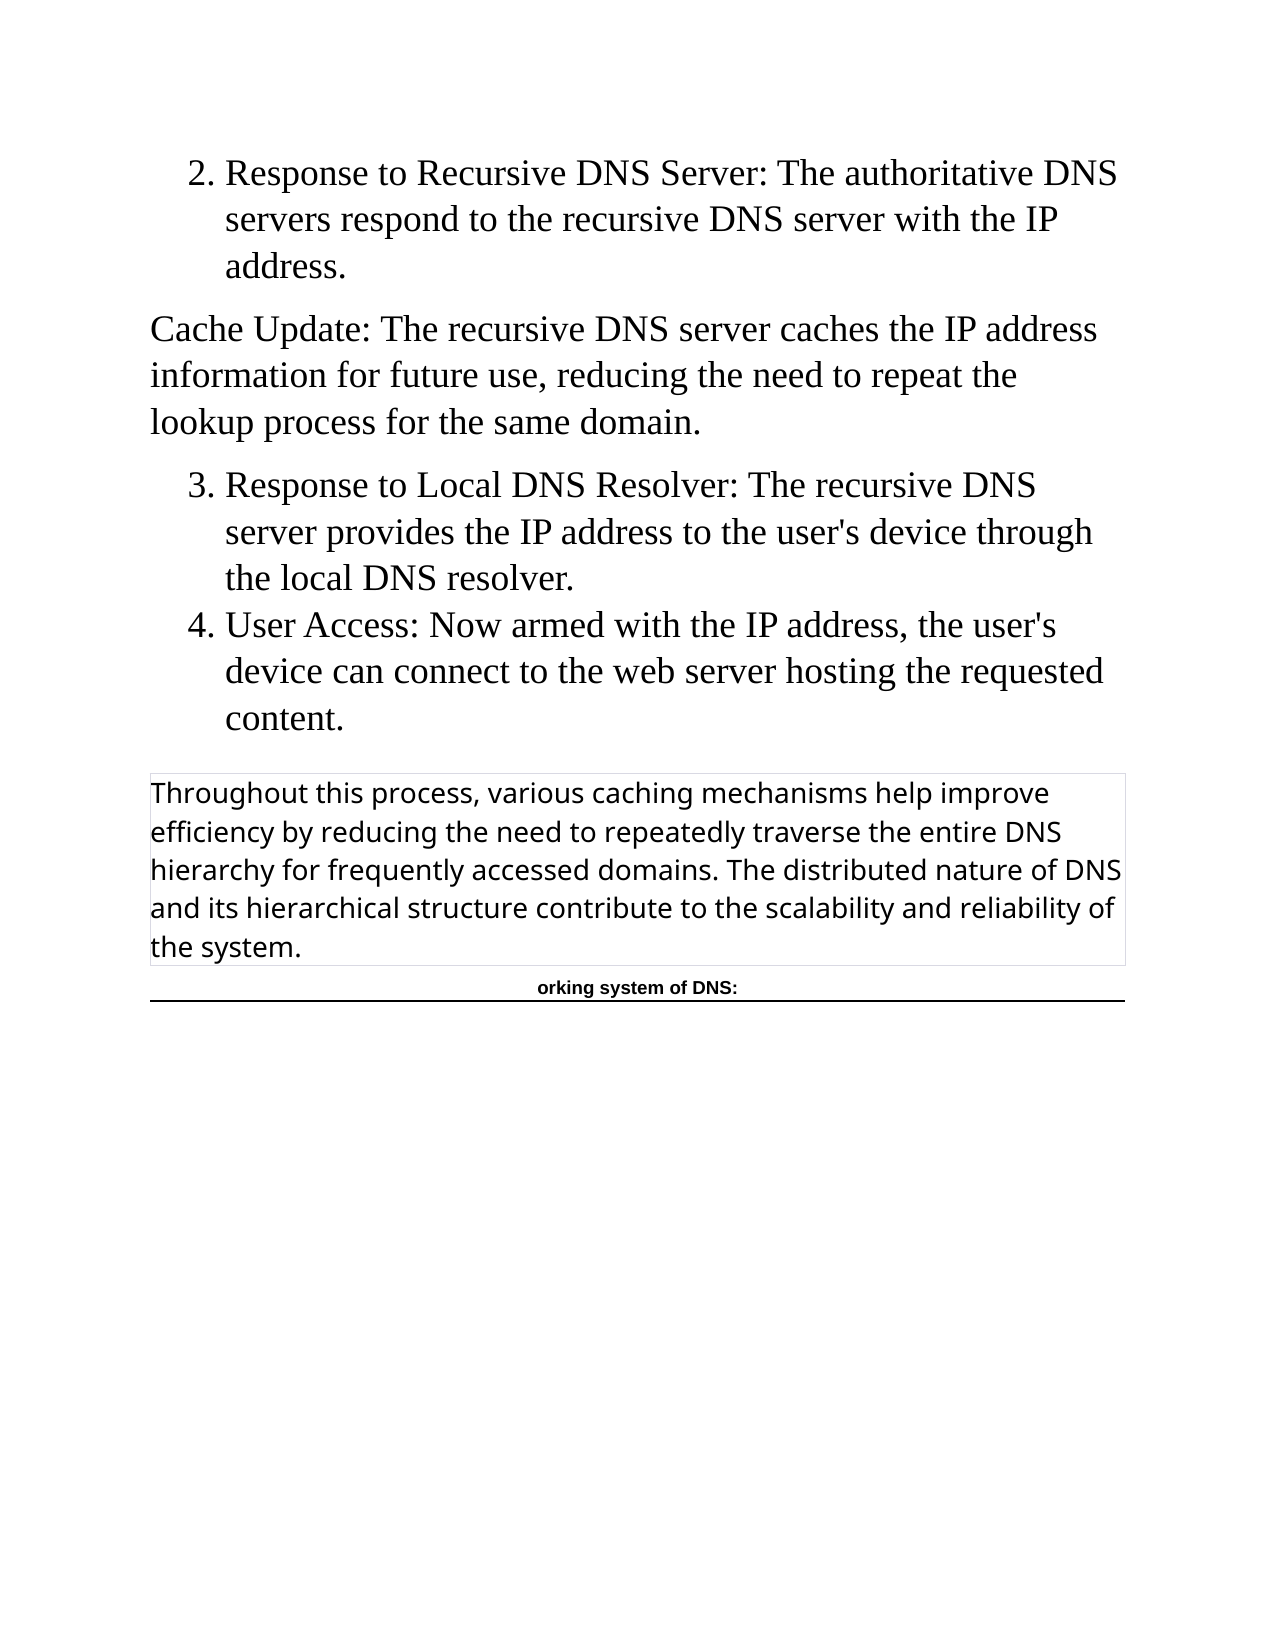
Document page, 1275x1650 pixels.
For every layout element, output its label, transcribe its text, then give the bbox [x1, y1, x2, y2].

list Response to Recursive DNS Server: The authoritative DNS servers respond to the recursive DNS server with the IP address. [187, 150, 1125, 286]
text Cache Update: The recursive DNS server caches the IP address information for future use, reducing the need to repeat the lookup process for the same domain. [150, 306, 1125, 443]
list Response to Local DNS Resolver: The recursive DNS server provides the IP address to the user's device through the local DNS resolver. [187, 463, 1125, 599]
list User Access: Now armed with the IP address, the user's device can connect to the web server hosting the requested content. [187, 602, 1125, 739]
text working system of DNS: [150, 976, 1125, 1000]
text Throughout this process, various caching mechanisms help improve efficiency by reducing the need to repeatedly traverse the entire DNS hierarchy for frequently accessed domains. The distributed nature of DNS and its hierarchical structure contribute to the scalability and reliability of the system. [151, 774, 1125, 965]
